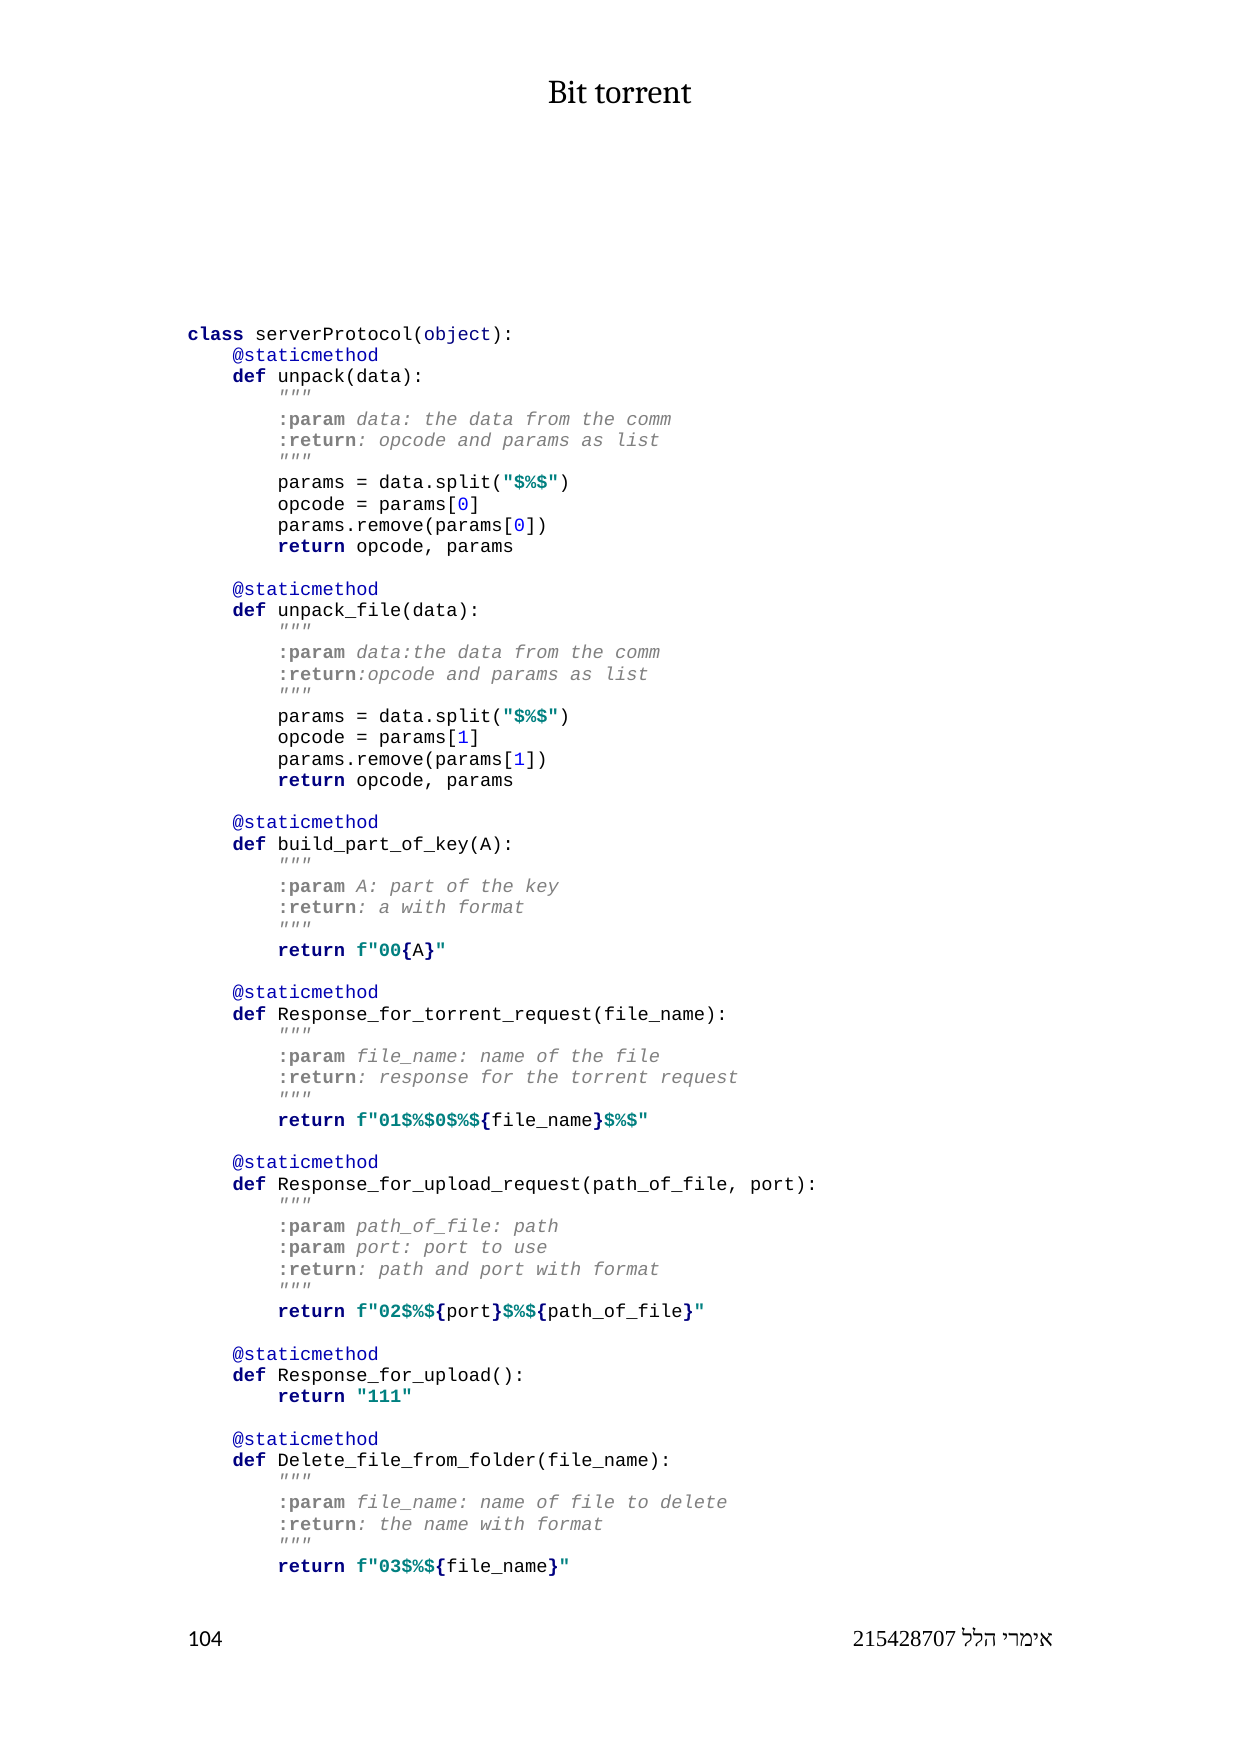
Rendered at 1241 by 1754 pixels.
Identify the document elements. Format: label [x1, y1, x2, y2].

text [187, 303, 1053, 1599]
